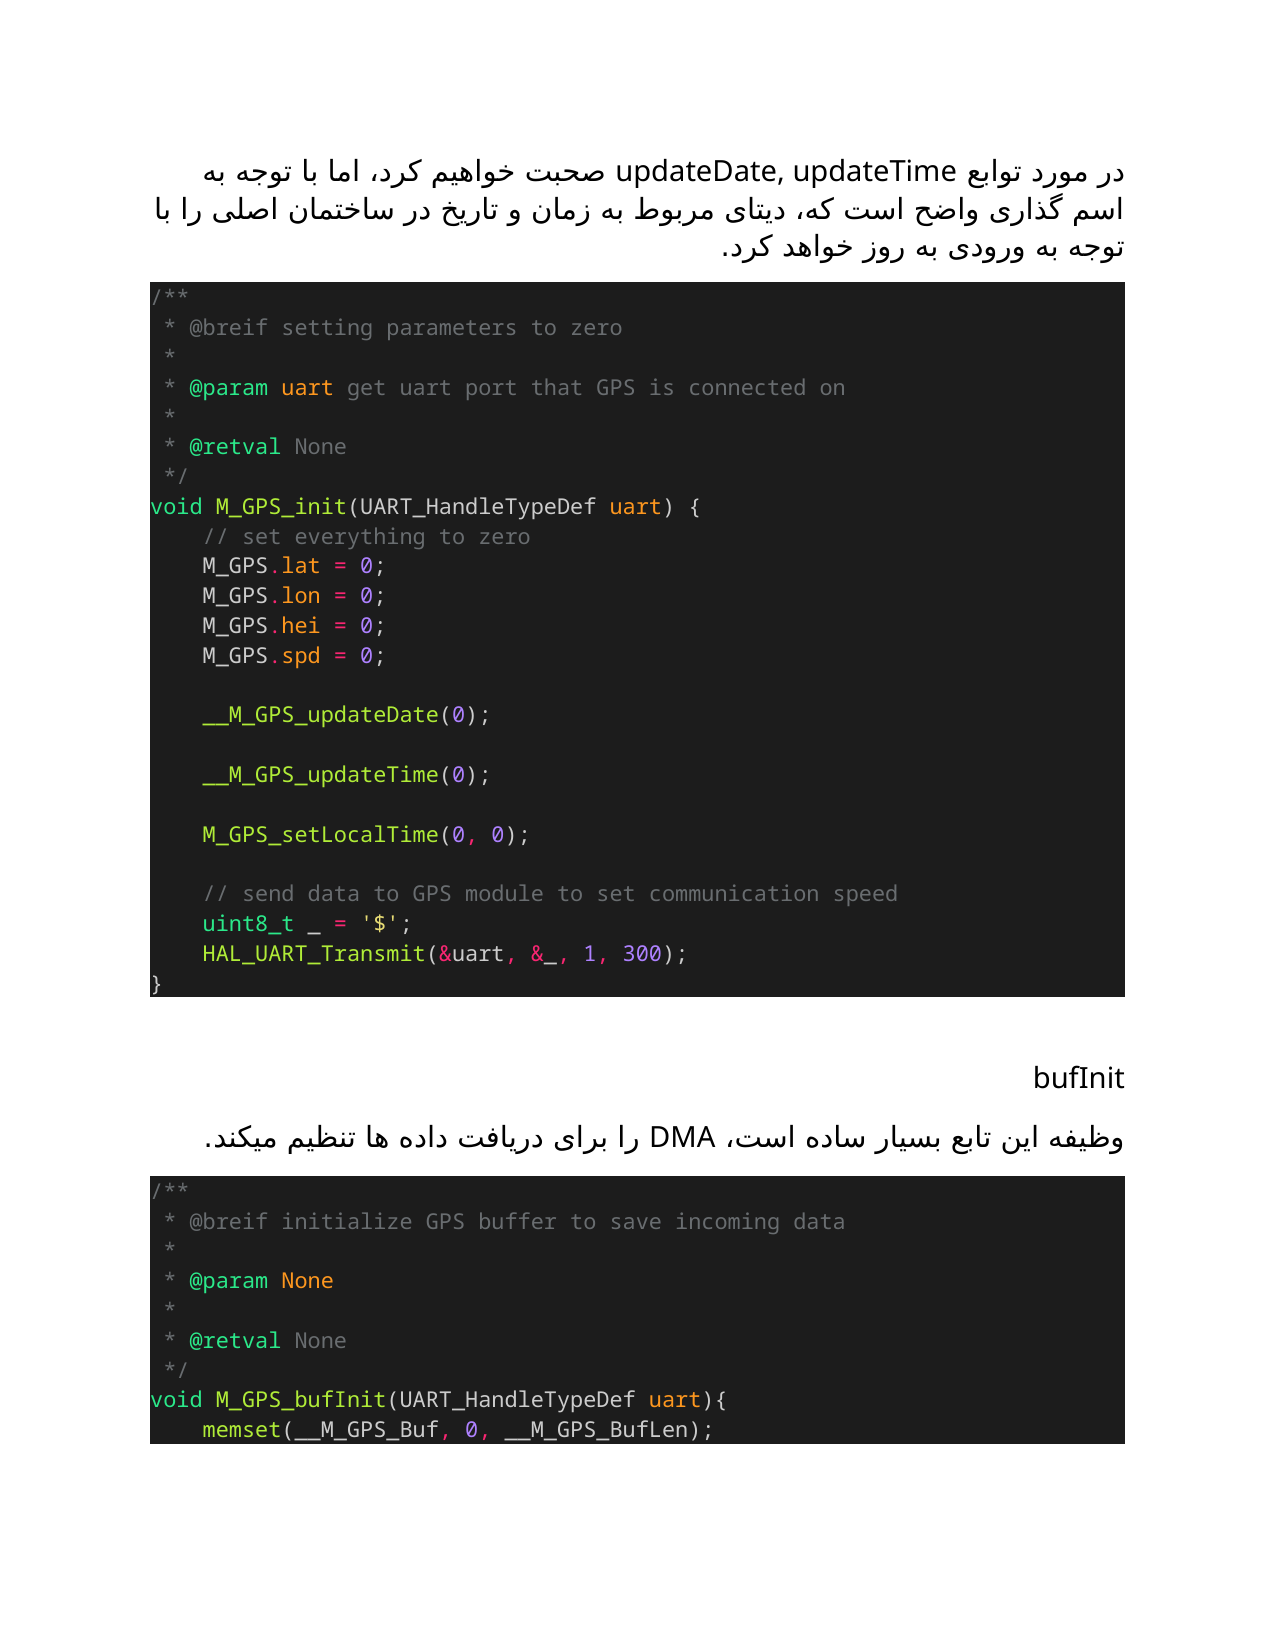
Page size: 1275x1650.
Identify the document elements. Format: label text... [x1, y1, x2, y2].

text * [150, 1295, 1125, 1325]
text M_GPS.spd = 0; [150, 640, 1125, 670]
text * [150, 402, 1125, 431]
text /** [150, 282, 1125, 312]
text M_GPS.hei = 0; [150, 610, 1125, 640]
text */ [150, 1354, 1125, 1384]
text __M_GPS_updateTime(0); [150, 759, 1125, 789]
text در مورد توابع updateDate, updateTime صحبت خواهیم کرد، اما با توجه به اسم گذاری واضح است که، دیتای مربوط به زمان و تاریخ در ساختمان اصلی را با توجه به ورودی به روز خواهد کرد. [150, 150, 1125, 263]
text __M_GPS_updateDate(0); [150, 699, 1125, 729]
text * @breif initialize GPS buffer to save incoming data [150, 1206, 1125, 1235]
text M_GPS.lon = 0; [150, 580, 1125, 610]
text */ [150, 461, 1125, 491]
text // set everything to zero [150, 521, 1125, 551]
text * @param None [150, 1265, 1125, 1295]
text bufInit [150, 1057, 1125, 1097]
text } [150, 968, 1125, 997]
text * @retval None [150, 431, 1125, 461]
text void M_GPS_init(UART_HandleTypeDef uart) { [150, 491, 1125, 521]
text // send data to GPS module to set communication speed [150, 878, 1125, 908]
text M_GPS.lat = 0; [150, 551, 1125, 580]
text HAL_UART_Transmit(&uart, &_, 1, 300); [150, 938, 1125, 968]
text * @param uart get uart port that GPS is connected on [150, 372, 1125, 402]
text * [150, 342, 1125, 372]
text وظیفه این تابع بسیار ساده است، DMA را برای دریافت داده ها تنظیم میکند. [150, 1116, 1125, 1156]
text /** [150, 1176, 1125, 1206]
text memset(__M_GPS_Buf, 0, __M_GPS_BufLen); [150, 1414, 1125, 1444]
text void M_GPS_bufInit(UART_HandleTypeDef uart){ [150, 1384, 1125, 1414]
text uint8_t _ = '$'; [150, 908, 1125, 938]
text M_GPS_setLocalTime(0, 0); [150, 819, 1125, 848]
text * [150, 1235, 1125, 1265]
text * @breif setting parameters to zero [150, 312, 1125, 342]
text * @retval None [150, 1325, 1125, 1354]
